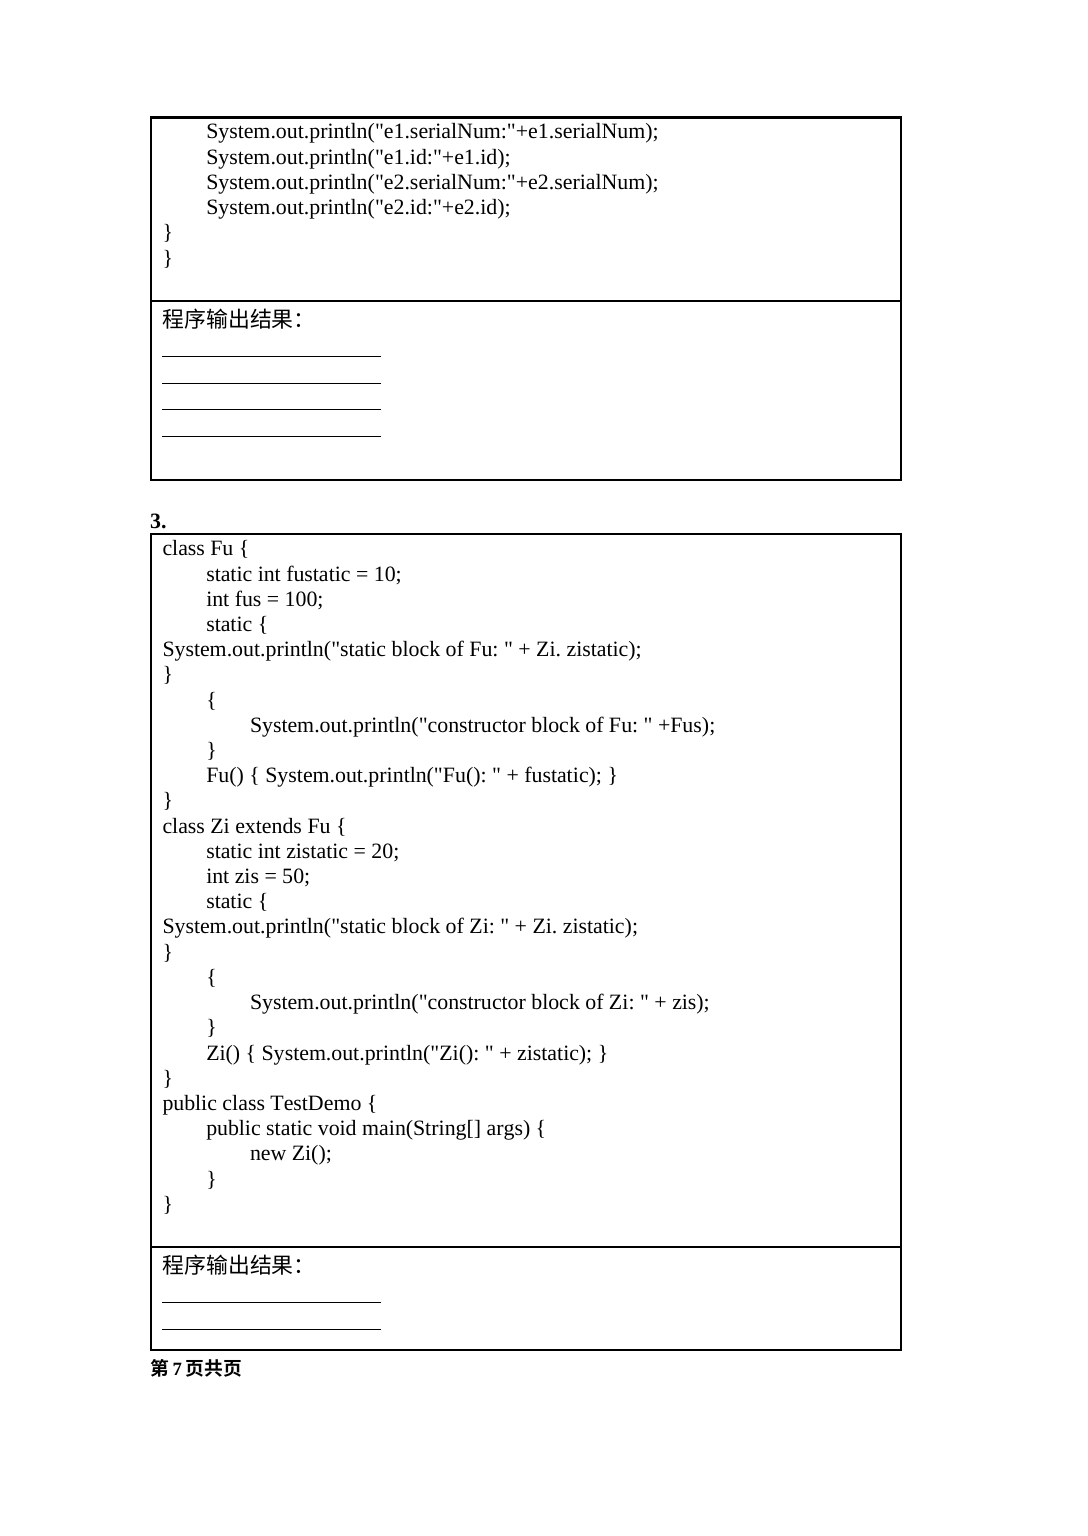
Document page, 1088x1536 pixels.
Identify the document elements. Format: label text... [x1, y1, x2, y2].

table_header class Fu { static int fustatic = 10; int fus = 100; static { System.out.println("static block of Fu: " + Zi. zistatic); } { System.out.println("constructor block of Fu: " +Fus); } Fu() { System.out.println("Fu(): " + fustatic); } } class Zi extends Fu { static int zistatic = 20; int zis = 50; static { System.out.println("static block of Zi: " + Zi. zistatic); } { System.out.println("constructor block of Zi: " + zis); } Zi() { System.out.println("Zi(): " + zistatic); } } public class TestDemo { public static void main(String[] args) { new Zi(); } } [152, 535, 900, 1246]
table_cell 程序输出结果： [152, 302, 900, 479]
table_cell 程序输出结果： [152, 1248, 900, 1349]
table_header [152, 119, 900, 299]
text 3. [150, 508, 976, 533]
